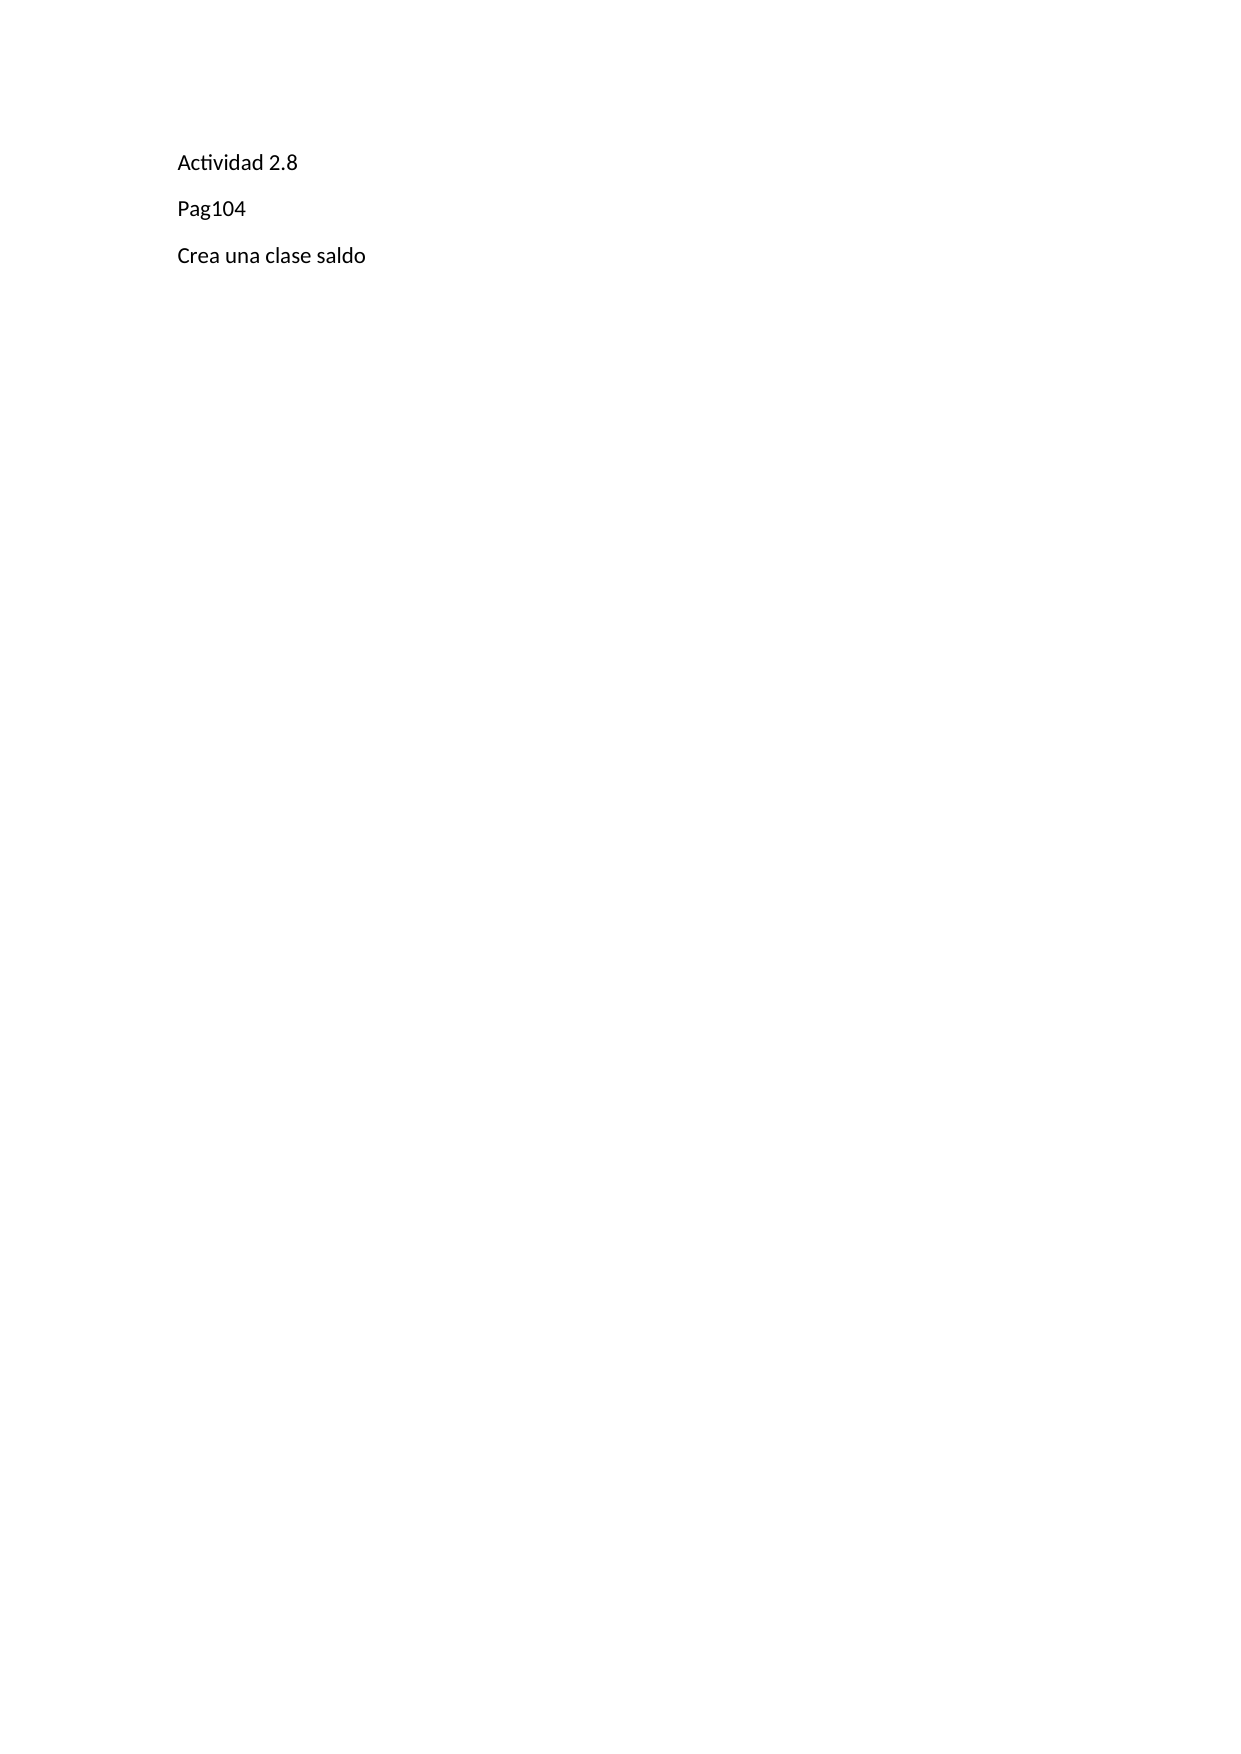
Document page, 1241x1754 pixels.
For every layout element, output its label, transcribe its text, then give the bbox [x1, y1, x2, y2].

text Crea una clase saldo [177, 241, 1063, 269]
text Actividad 2.8 [177, 148, 1063, 176]
text Pag104 [177, 194, 1063, 222]
